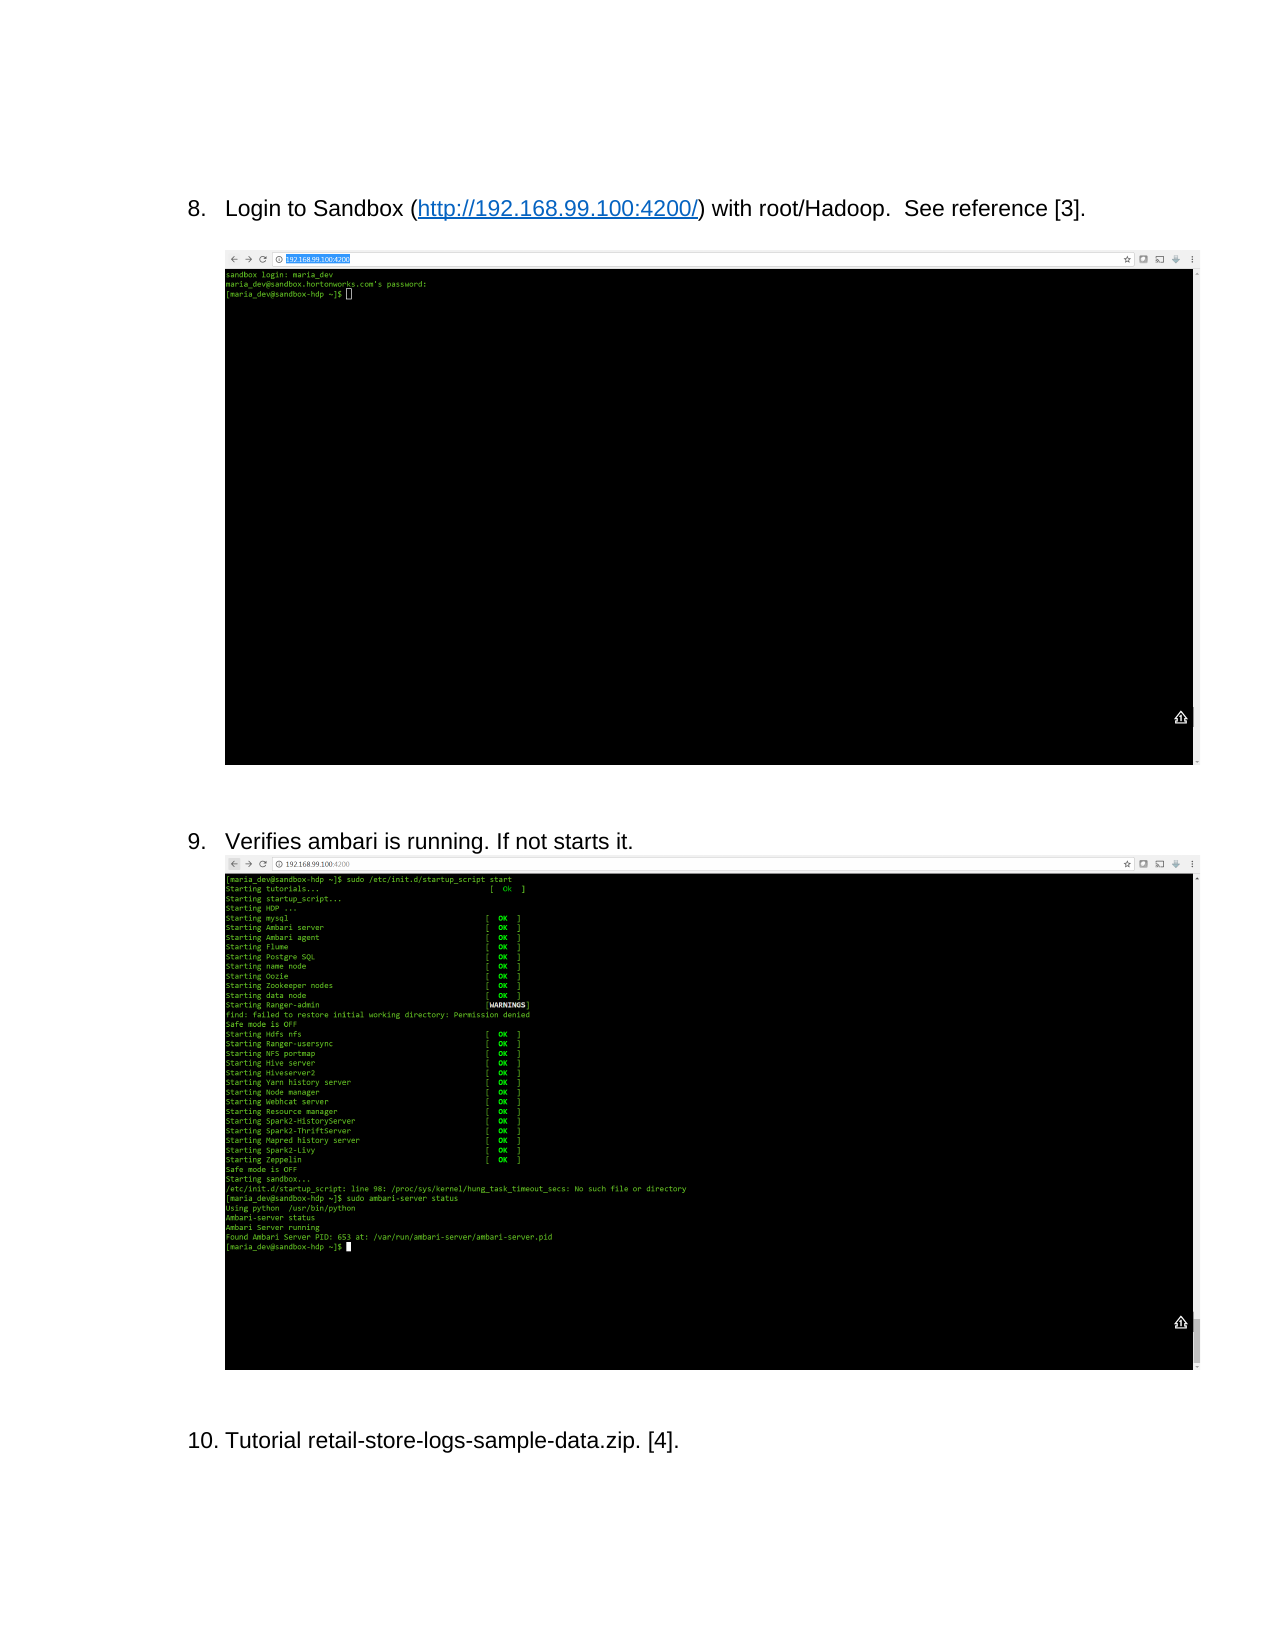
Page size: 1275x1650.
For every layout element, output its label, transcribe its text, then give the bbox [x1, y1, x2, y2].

picture [225, 855, 1200, 1370]
list Login to Sandbox (http://192.168.99.100:4200/) with root/Hadoop. See reference [3]. [187, 194, 1125, 221]
list Verifies ambari is running. If not starts it. [187, 828, 1125, 854]
picture [225, 250, 1200, 765]
list Tutorial retail-store-logs-sample-data.zip. [4]. [187, 1427, 1125, 1453]
